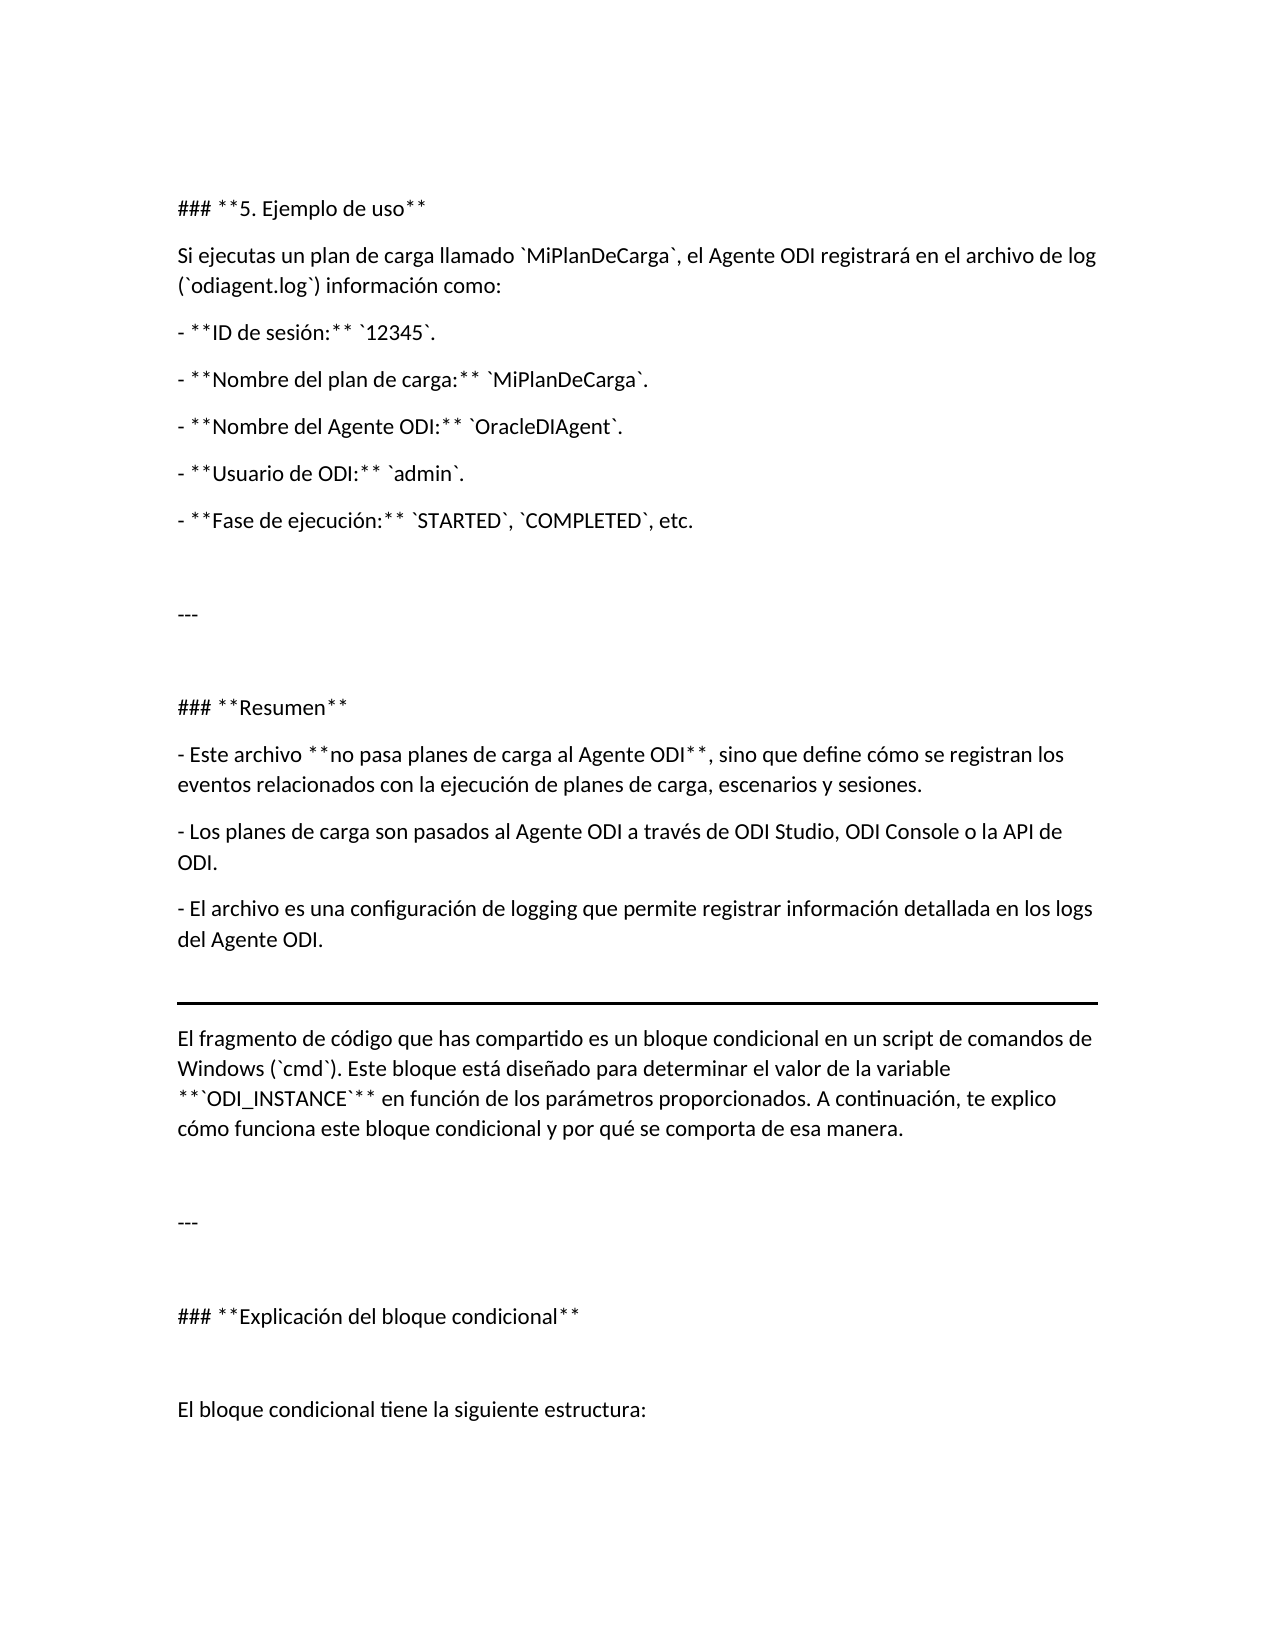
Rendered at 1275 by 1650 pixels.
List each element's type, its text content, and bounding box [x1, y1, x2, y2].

text - **ID de sesión:** `12345`. [177, 318, 1098, 346]
text - El archivo es una configuración de logging que permite registrar información detallada en los logs del Agente ODI. [177, 894, 1098, 953]
text El fragmento de código que has compartido es un bloque condicional en un script de comandos de Windows (`cmd`). Este bloque está diseñado para determinar el valor de la variable **`ODI_INSTANCE`** en función de los parámetros proporcionados. A continuación, te explico cómo funciona este bloque condicional y por qué se comporta de esa manera. [177, 1024, 1098, 1142]
text Si ejecutas un plan de carga llamado `MiPlanDeCarga`, el Agente ODI registrará en el archivo de log (`odiagent.log`) información como: [177, 241, 1098, 299]
text - **Nombre del Agente ODI:** `OracleDIAgent`. [177, 412, 1098, 440]
text - Este archivo **no pasa planes de carga al Agente ODI**, sino que define cómo se registran los eventos relacionados con la ejecución de planes de carga, escenarios y sesiones. [177, 740, 1098, 798]
text - **Usuario de ODI:** `admin`. [177, 459, 1098, 487]
text --- [177, 600, 1098, 628]
text --- [177, 1208, 1098, 1236]
text El bloque condicional tiene la siguiente estructura: [177, 1396, 1098, 1423]
text - **Fase de ejecución:** `STARTED`, `COMPLETED`, etc. [177, 506, 1098, 534]
text ### **Explicación del bloque condicional** [177, 1302, 1098, 1330]
text ### **5. Ejemplo de uso** [177, 194, 1098, 222]
text - **Nombre del plan de carga:** `MiPlanDeCarga`. [177, 365, 1098, 393]
text ### **Resumen** [177, 693, 1098, 721]
text - Los planes de carga son pasados al Agente ODI a través de ODI Studio, ODI Console o la API de ODI. [177, 817, 1098, 876]
